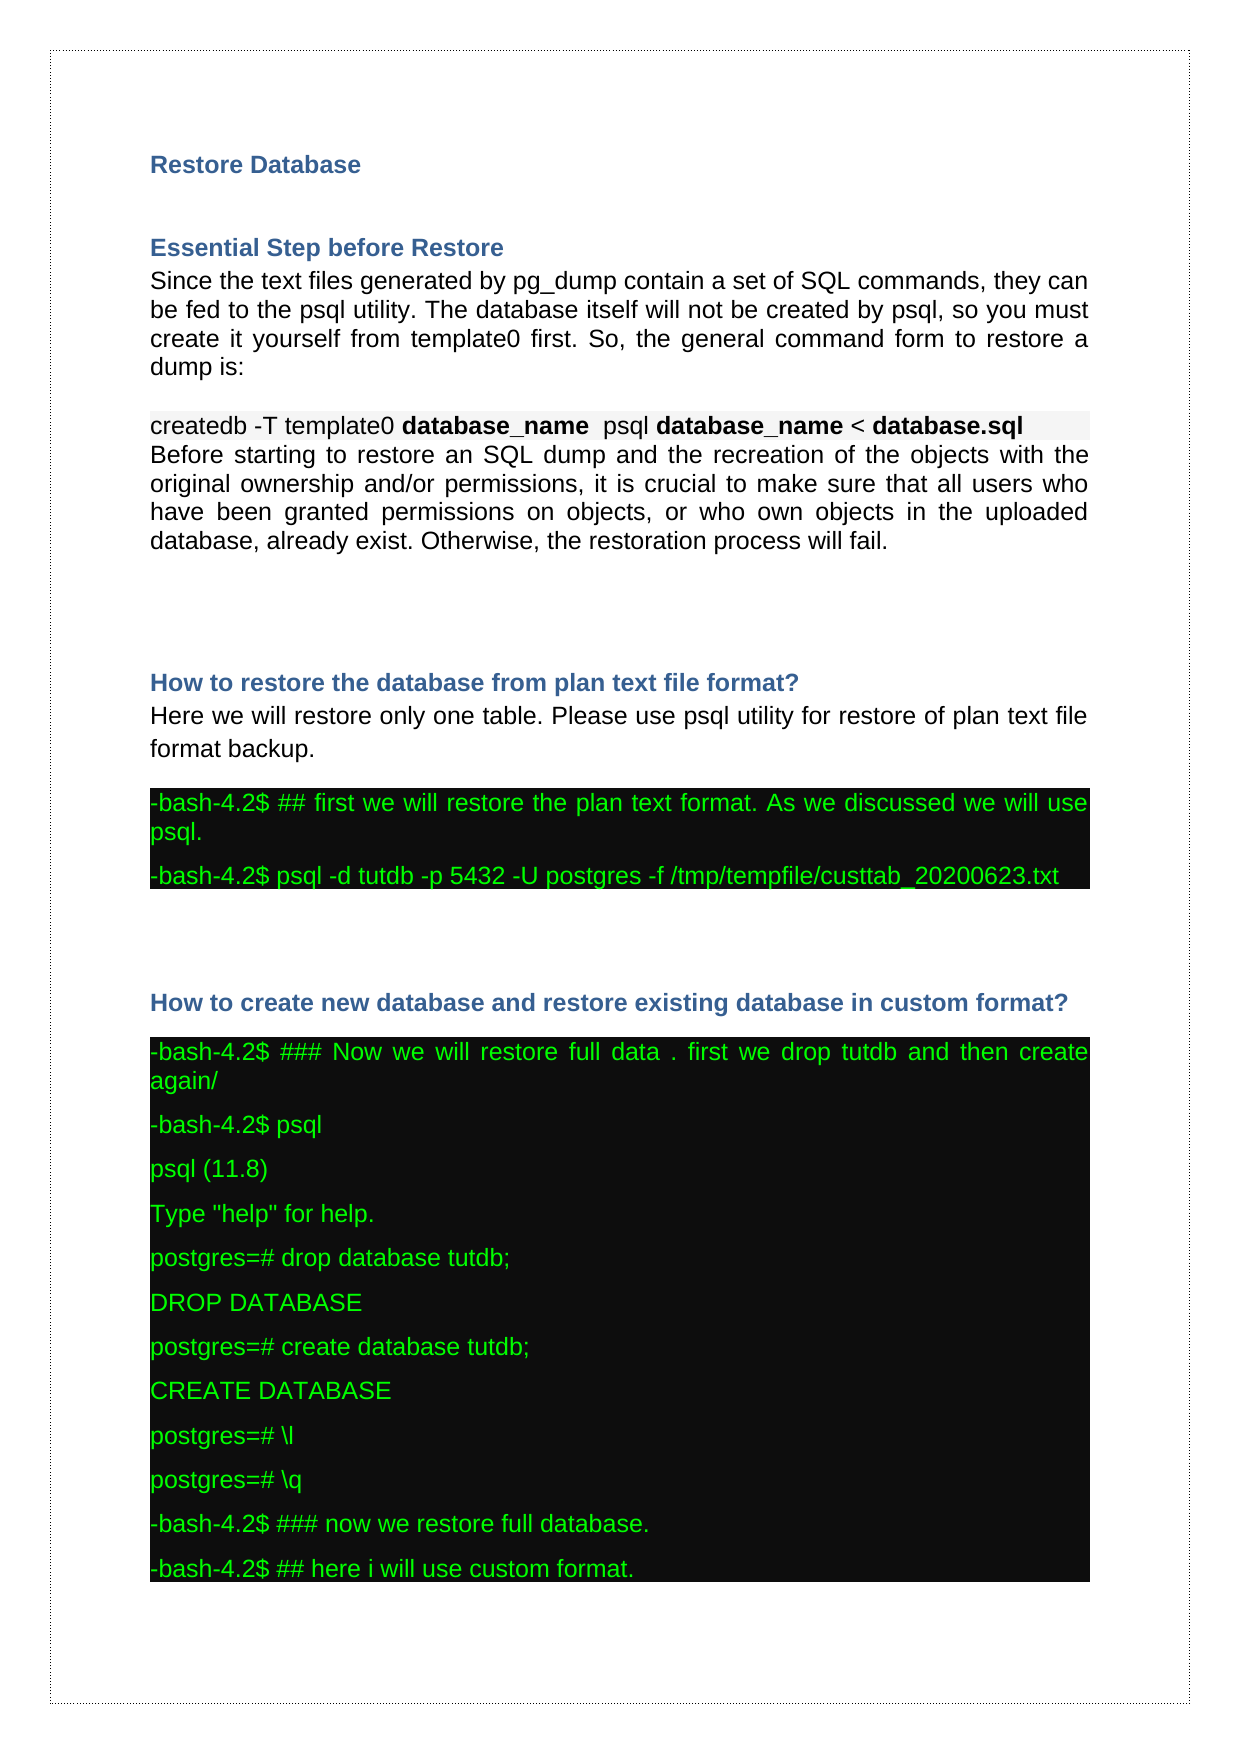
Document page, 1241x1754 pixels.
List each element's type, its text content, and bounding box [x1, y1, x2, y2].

subtitle How to restore the database from plan text file format? [150, 668, 1090, 697]
text Before starting to restore an SQL dump and the recreation of the objects with the original ownership and/or permissions, it is crucial to make sure that all users who have been granted permissions on objects, or who own objects in the uploaded database, already exist. Otherwise, the restoration process will fail. [150, 440, 1090, 555]
text CREATE DATABASE [150, 1376, 1090, 1405]
text -bash-4.2$ ## first we will restore the plan text format. As we discussed we will use psql. [150, 788, 1090, 845]
text postgres=# \q [150, 1465, 1090, 1494]
text postgres=# drop database tutdb; [150, 1243, 1090, 1272]
text postgres=# create database tutdb; [150, 1332, 1090, 1361]
text Type "help" for help. [150, 1199, 1090, 1227]
text -bash-4.2$ psql [150, 1110, 1090, 1139]
text Here we will restore only one table. Please use psql utility for restore of plan text file format backup. [150, 701, 1090, 763]
subtitle Restore Database [150, 150, 1090, 179]
text createdb -T template0 database_name psql database_name < database.sql [150, 411, 1090, 440]
text postgres=# \l [150, 1421, 1090, 1449]
text -bash-4.2$ ### Now we will restore full data . first we drop tutdb and then create again/ [150, 1037, 1090, 1094]
text -bash-4.2$ ## here i will use custom format. [150, 1554, 1090, 1582]
text -bash-4.2$ ### now we restore full database. [150, 1509, 1090, 1538]
text -bash-4.2$ psql -d tutdb -p 5432 -U postgres -f /tmp/tempfile/custtab_20200623.txt [150, 861, 1090, 889]
text psql (11.8) [150, 1154, 1090, 1183]
text Since the text files generated by pg_dump contain a set of SQL commands, they can be fed to the psql utility. The database itself will not be created by psql, so you must create it yourself from template0 first. So, the general command form to restore a dump is: [150, 266, 1090, 381]
subtitle Essential Step before Restore [150, 233, 1090, 262]
subtitle How to create new database and restore existing database in custom format? [150, 988, 1090, 1017]
text DROP DATABASE [150, 1287, 1090, 1316]
